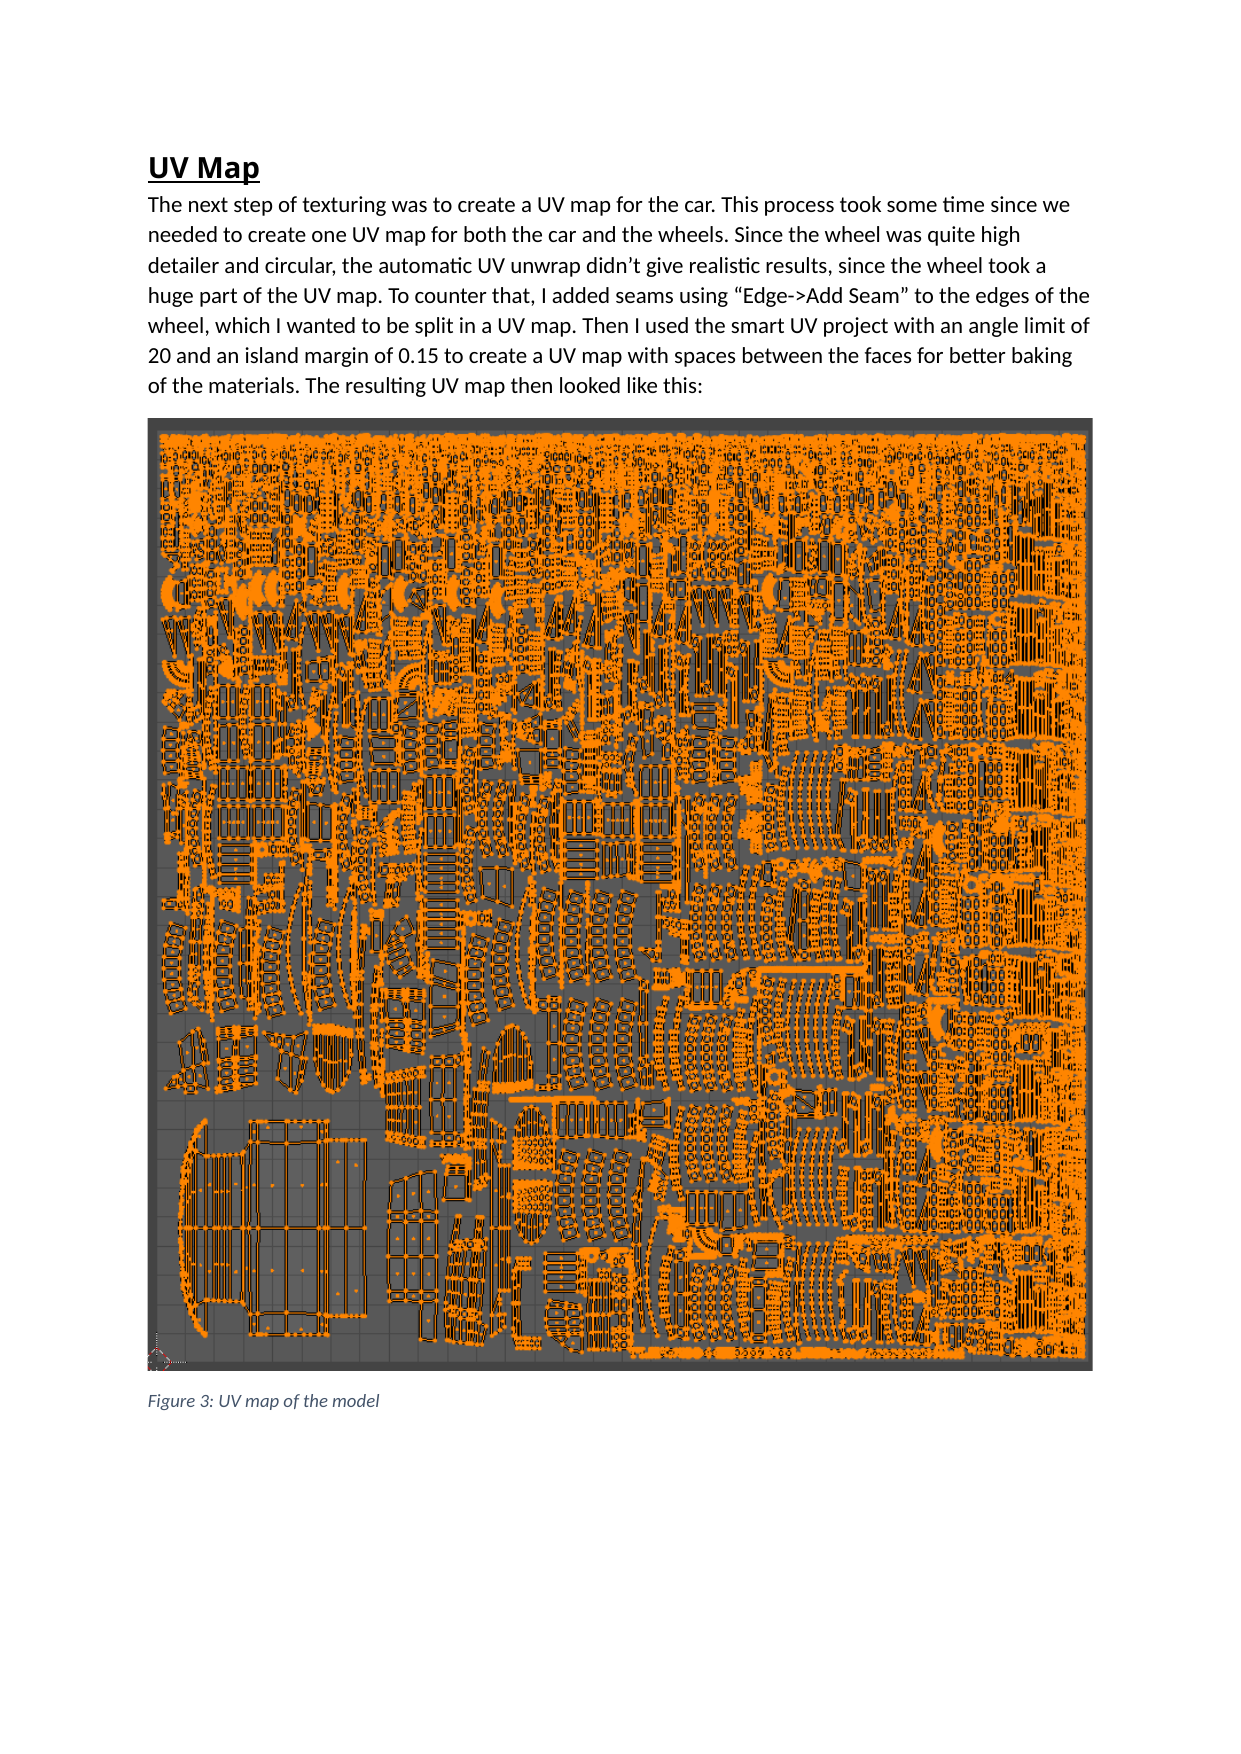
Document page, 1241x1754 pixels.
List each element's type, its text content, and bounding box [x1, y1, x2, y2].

text The next step of texturing was to create a UV map for the car. This process took some time since we needed to create one UV map for both the car and the wheels. Since the wheel was quite high detailer and circular, the automatic UV unwrap didn’t give realistic results, since the wheel took a huge part of the UV map. To counter that, I added seams using “Edge->Add Seam” to the edges of the wheel, which I wanted to be split in a UV map. Then I used the smart UV project with an angle limit of 20 and an island margin of 0.15 to create a UV map with spaces between the faces for better baking of the materials. The resulting UV map then looked like this: [148, 190, 1093, 400]
text Figure 3: UV map of the model [148, 1389, 1093, 1412]
subtitle UV Map [148, 148, 1093, 187]
picture [147, 418, 1093, 1371]
